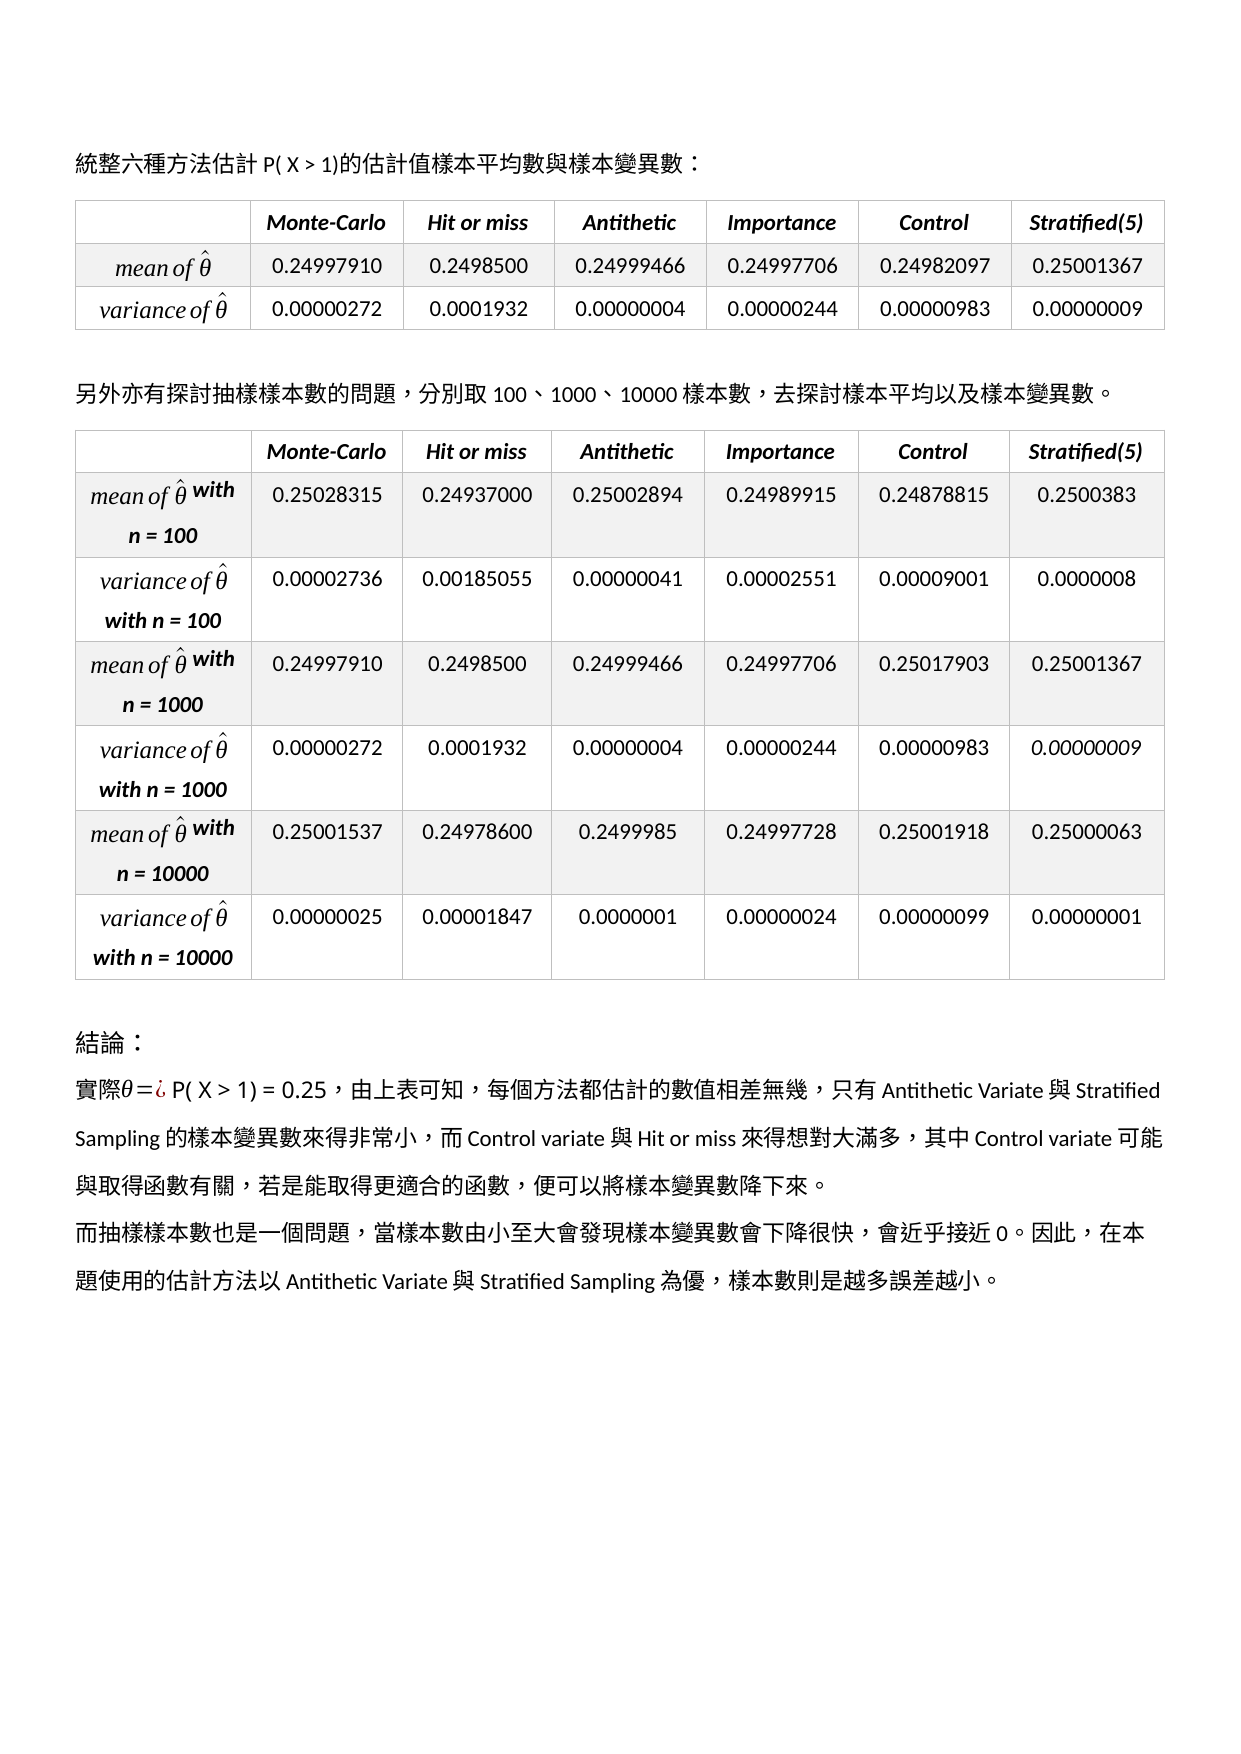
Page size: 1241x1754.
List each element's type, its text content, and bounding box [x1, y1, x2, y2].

table_cell 0.00000009 [1012, 287, 1164, 328]
table_cell 0.24999466 [555, 244, 706, 286]
table_header [76, 431, 251, 472]
table_cell 0.25000063 [1010, 811, 1164, 894]
table_header Stratified(5) [1012, 201, 1164, 243]
table_header Control [859, 431, 1009, 472]
table_cell 0.00001847 [403, 895, 551, 978]
table_cell 0.0000008 [1010, 558, 1164, 641]
table_cell 0.24989915 [705, 473, 858, 557]
text 實際 P( X > 1) = 0.25，由上表可知，每個方法都估計的數值相差無幾，只有Antithetic Variate與Stratified Sampling的樣本變異數來得非常小，而Control variate與Hit or miss來得想對大滿多，其中Control variate可能與取得函數有關，若是能取得更適合的函數，便可以將樣本變異數降下來。 [75, 1068, 1165, 1206]
table_cell 0.24978600 [403, 811, 551, 894]
table_cell 0.24982097 [859, 244, 1011, 286]
table_header Antithetic [555, 201, 706, 243]
table_cell 0.00000025 [252, 895, 402, 978]
table_cell 0.24999466 [552, 642, 704, 725]
table_cell 0.2500383 [1010, 473, 1164, 557]
table_header Hit or miss [403, 431, 551, 472]
table_cell with n = 100 [76, 558, 251, 641]
text 統整六種方法估計P( X > 1)的估計值樣本平均數與樣本變異數： [75, 142, 1165, 184]
table_cell 0.24997910 [252, 642, 402, 725]
table_cell 0.0001932 [403, 726, 551, 810]
table_cell with n = 100 [76, 473, 251, 557]
table_cell 0.00000272 [252, 726, 402, 810]
table_cell [76, 244, 250, 286]
table_cell 0.00000099 [859, 895, 1009, 978]
table_cell 0.00000004 [552, 726, 704, 810]
table_cell 0.24878815 [859, 473, 1009, 557]
table_cell 0.24997728 [705, 811, 858, 894]
table_cell 0.00009001 [859, 558, 1009, 641]
table_cell 0.00000041 [552, 558, 704, 641]
table_cell 0.2498500 [403, 642, 551, 725]
table_cell 0.00000024 [705, 895, 858, 978]
table_cell 0.2498500 [404, 244, 554, 286]
text 結論： [75, 1021, 1165, 1063]
table_cell 0.24997706 [707, 244, 858, 286]
text 而抽樣樣本數也是一個問題，當樣本數由小至大會發現樣本變異數會下降很快，會近乎接近0。因此，在本題使用的估計方法以Antithetic Variate與Stratified Sampling為優，樣本數則是越多誤差越小。 [75, 1211, 1165, 1300]
table_header Control [859, 201, 1011, 243]
table_cell 0.2499985 [552, 811, 704, 894]
table_header Antithetic [552, 431, 704, 472]
table_header Importance [705, 431, 858, 472]
table_cell 0.25001367 [1010, 642, 1164, 725]
table_cell 0.00185055 [403, 558, 551, 641]
table_cell 0.25001918 [859, 811, 1009, 894]
table_cell 0.0001932 [404, 287, 554, 328]
table_cell 0.00000244 [707, 287, 858, 328]
table_cell 0.00000009 [1010, 726, 1164, 810]
table_cell 0.25017903 [859, 642, 1009, 725]
table_header Stratified(5) [1010, 431, 1164, 472]
table_cell 0.24997706 [705, 642, 858, 725]
table_cell with n = 10000 [76, 811, 251, 894]
table_header Monte-Carlo [252, 431, 402, 472]
table_cell 0.25001367 [1012, 244, 1164, 286]
table_cell 0.0000001 [552, 895, 704, 978]
table_cell 0.00000983 [859, 726, 1009, 810]
table_cell 0.00000244 [705, 726, 858, 810]
table_cell 0.00000272 [251, 287, 403, 328]
table_cell 0.24937000 [403, 473, 551, 557]
table_cell [76, 287, 250, 328]
table_header [76, 201, 250, 243]
table_header Monte-Carlo [251, 201, 403, 243]
table_cell 0.00000001 [1010, 895, 1164, 978]
table_header Hit or miss [404, 201, 554, 243]
table_cell 0.25001537 [252, 811, 402, 894]
table_cell 0.00000004 [555, 287, 706, 328]
table_cell 0.00002551 [705, 558, 858, 641]
table_cell 0.00002736 [252, 558, 402, 641]
table_header Importance [707, 201, 858, 243]
table_cell with n = 1000 [76, 642, 251, 725]
table_cell 0.25028315 [252, 473, 402, 557]
table_cell 0.00000983 [859, 287, 1011, 328]
text 另外亦有探討抽樣樣本數的問題，分別取100、1000、10000樣本數，去探討樣本平均以及樣本變異數。 [75, 371, 1165, 413]
table_cell with n = 10000 [76, 895, 251, 978]
table_cell 0.25002894 [552, 473, 704, 557]
table_cell with n = 1000 [76, 726, 251, 810]
table_cell 0.24997910 [251, 244, 403, 286]
